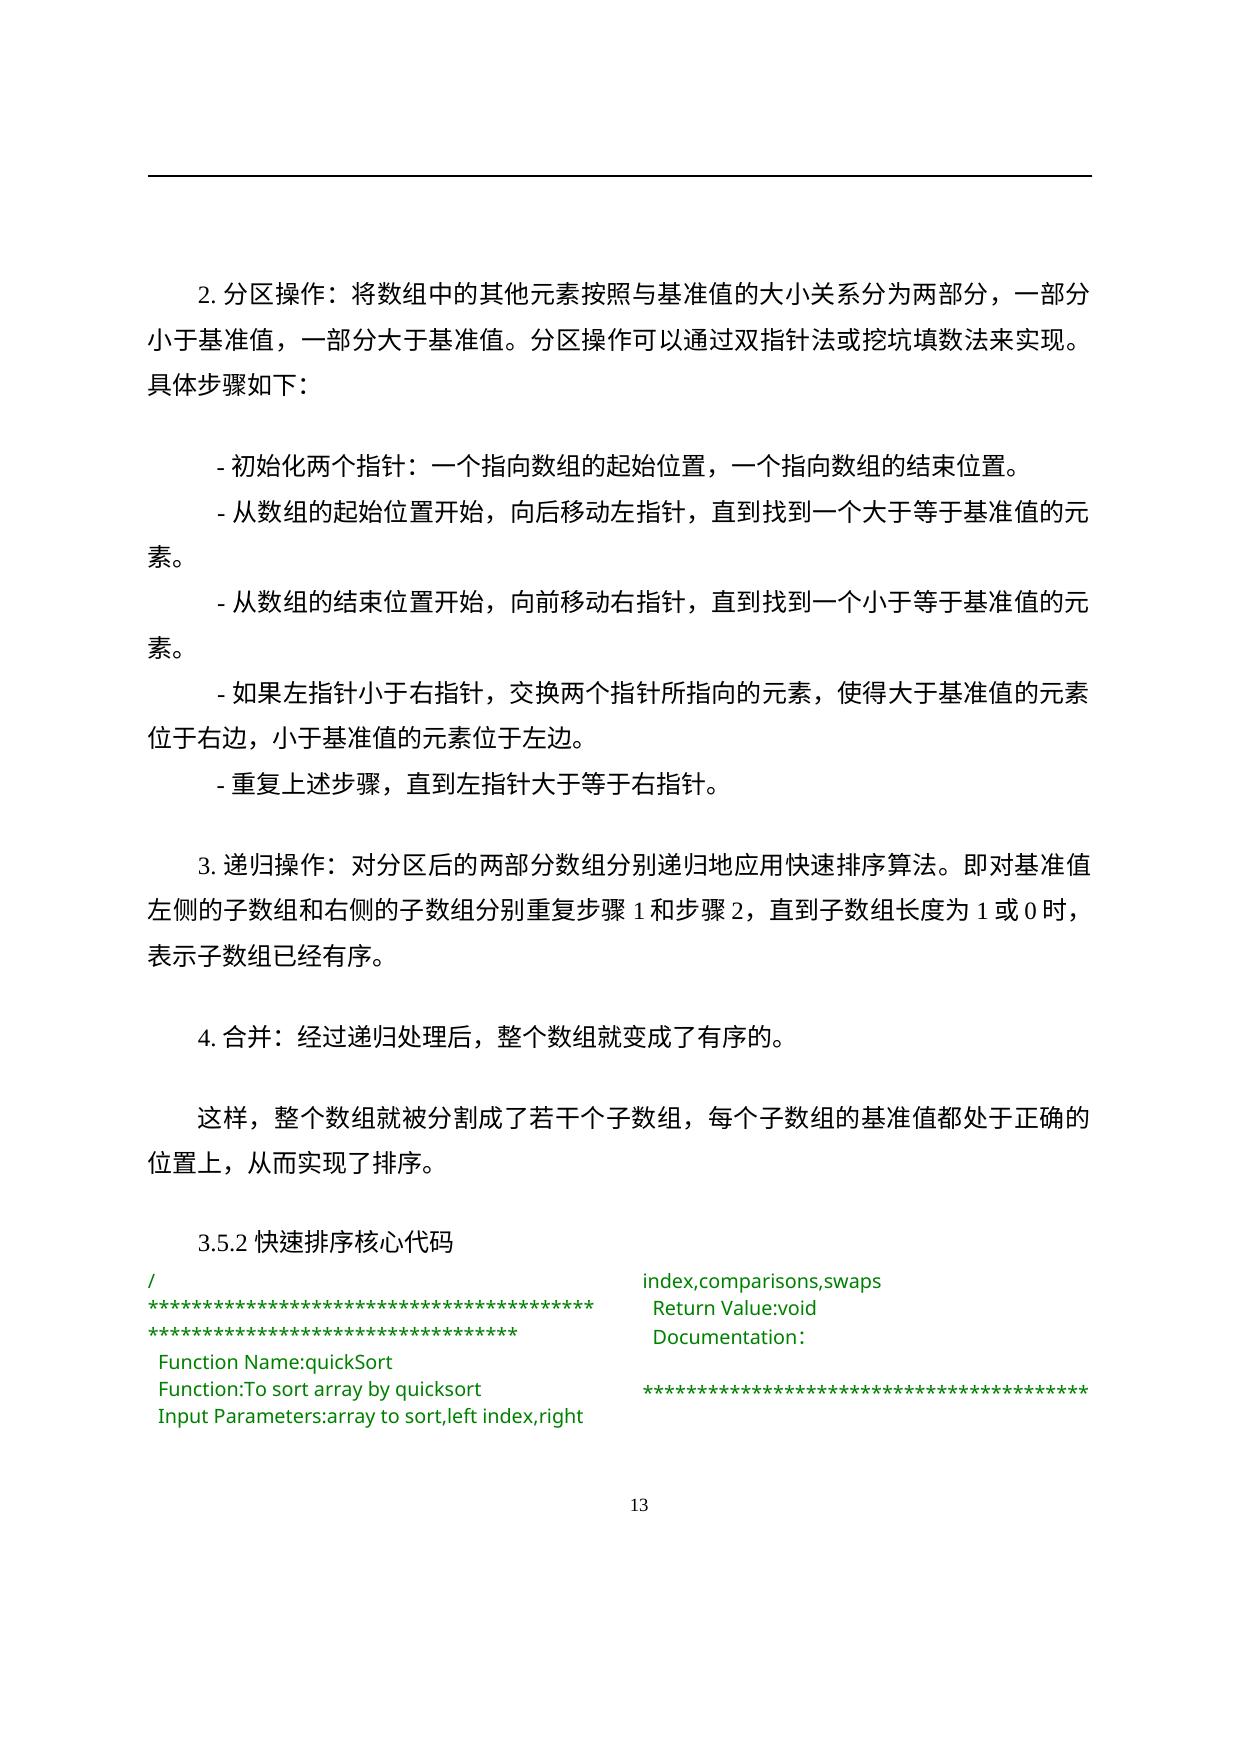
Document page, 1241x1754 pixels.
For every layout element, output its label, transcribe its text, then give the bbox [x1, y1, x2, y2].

text - 从数组的起始位置开始，向后移动左指针，直到找到一个大于等于基准值的元素。 [148, 492, 1092, 574]
text Input Parameters:array to sort,left index,right index,comparisons,swaps [148, 1402, 598, 1429]
text 4. 合并：经过递归处理后，整个数组就变成了有序的。 [148, 1017, 1092, 1053]
text 这样，整个数组就被分割成了若干个子数组，每个子数组的基准值都处于正确的位置上，从而实现了排序。 [148, 1098, 1092, 1180]
text ****************************************************************************/ [642, 1350, 1092, 1406]
text Documentation： [642, 1321, 1092, 1350]
text Return Value:void [642, 1294, 1092, 1321]
text 3.5.2 快速排序核心代码 [148, 1225, 1092, 1259]
text - 初始化两个指针：一个指向数组的起始位置，一个指向数组的结束位置。 [148, 447, 1092, 483]
text - 从数组的结束位置开始，向前移动右指针，直到找到一个小于等于基准值的元素。 [148, 583, 1092, 664]
text Function:To sort array by quicksort [148, 1375, 598, 1402]
text Input Parameters:array to sort,left index,right index,comparisons,swaps [642, 1267, 1092, 1294]
text 3. 递归操作：对分区后的两部分数组分别递归地应用快速排序算法。即对基准值左侧的子数组和右侧的子数组分别重复步骤1和步骤2，直到子数组长度为1或0时，表示子数组已经有序。 [148, 845, 1092, 972]
text - 如果左指针小于右指针，交换两个指针所指向的元素，使得大于基准值的元素位于右边，小于基准值的元素位于左边。 [148, 673, 1092, 755]
text - 重复上述步骤，直到左指针大于等于右指针。 [148, 764, 1092, 800]
text 2. 分区操作：将数组中的其他元素按照与基准值的大小关系分为两部分，一部分小于基准值，一部分大于基准值。分区操作可以通过双指针法或挖坑填数法来实现。具体步骤如下： [148, 275, 1092, 402]
text Function Name:quickSort [148, 1348, 598, 1375]
text /*************************************************************************** [148, 1267, 598, 1348]
